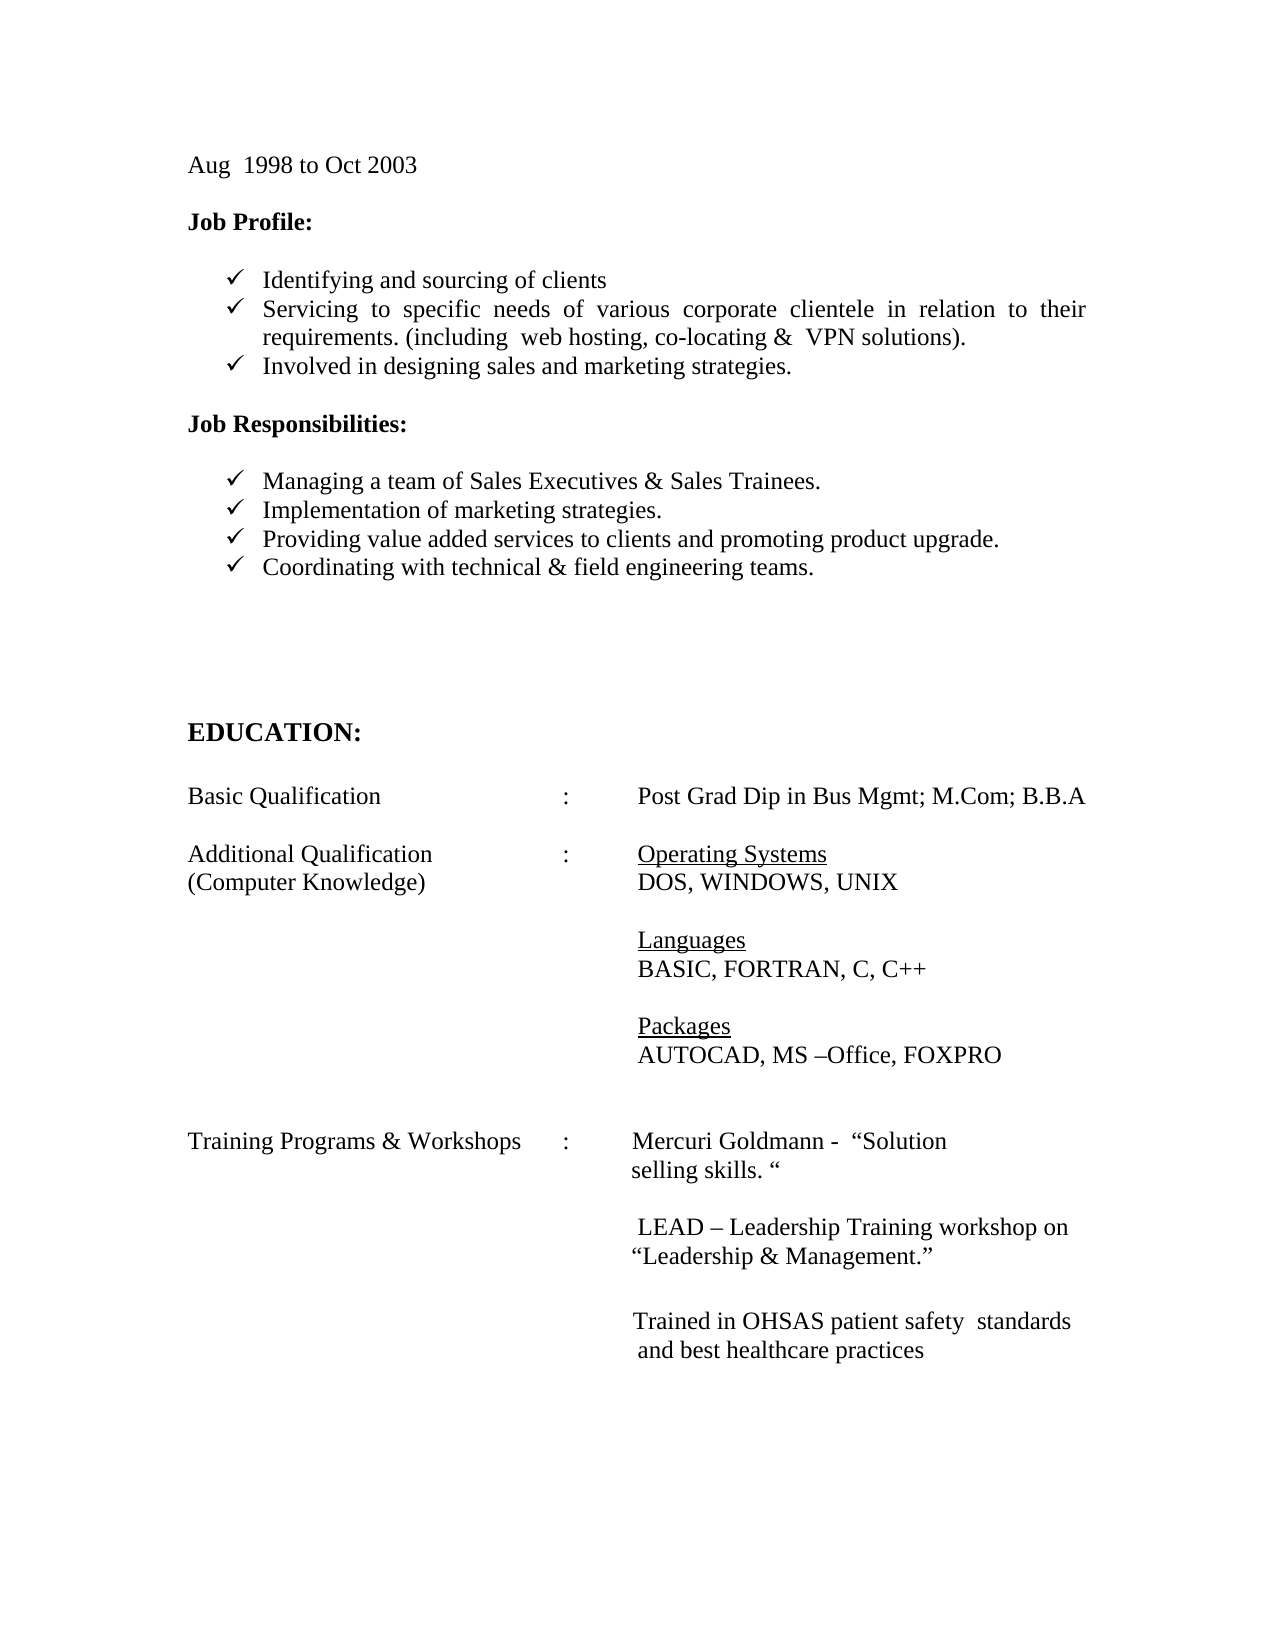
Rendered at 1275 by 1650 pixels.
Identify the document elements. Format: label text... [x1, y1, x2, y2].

subtitle EDUCATION: [187, 716, 1087, 748]
text Trained in OHSAS patient safety standards [187, 1306, 1087, 1335]
subtitle (Computer Knowledge) DOS, WINDOWS, UNIX [187, 867, 1087, 896]
subtitle Providing value added services to clients and promoting product upgrade. [225, 524, 1087, 552]
subtitle Servicing to specific needs of various corporate clientele in relation to their requirements. (including web hosting, co-locating & VPN solutions). [225, 294, 1087, 351]
subtitle Job Profile: [187, 207, 1087, 236]
subtitle Basic Qualification : Post Grad Dip in Bus Mgmt; M.Com; B.B.A [187, 781, 1087, 810]
text and best healthcare practices [187, 1335, 1087, 1364]
subtitle Training Programs & Workshops : Mercuri Goldmann - “Solution [187, 1126, 1087, 1155]
subtitle Job Responsibilities: [187, 409, 1087, 437]
subtitle LEAD – Leadership Training workshop on [187, 1212, 1087, 1241]
subtitle BASIC, FORTRAN, C, C++ [187, 954, 1087, 982]
subtitle Languages [187, 925, 1087, 954]
subtitle Aug 1998 to Oct 2003 [187, 150, 1087, 179]
subtitle Coordinating with technical & field engineering teams. [225, 552, 1087, 581]
subtitle Involved in designing sales and marketing strategies. [225, 351, 1087, 380]
subtitle Packages [187, 1011, 1087, 1040]
subtitle Additional Qualification : Operating Systems [187, 839, 1087, 867]
subtitle Managing a team of Sales Executives & Sales Trainees. [225, 466, 1087, 495]
subtitle Identifying and sourcing of clients [225, 265, 1087, 294]
subtitle selling skills. “ [187, 1155, 1087, 1184]
subtitle Implementation of marketing strategies. [225, 495, 1087, 524]
subtitle “Leadership & Management.” [187, 1241, 1087, 1270]
text AUTOCAD, MS –Office, FOXPRO [187, 1040, 1087, 1069]
